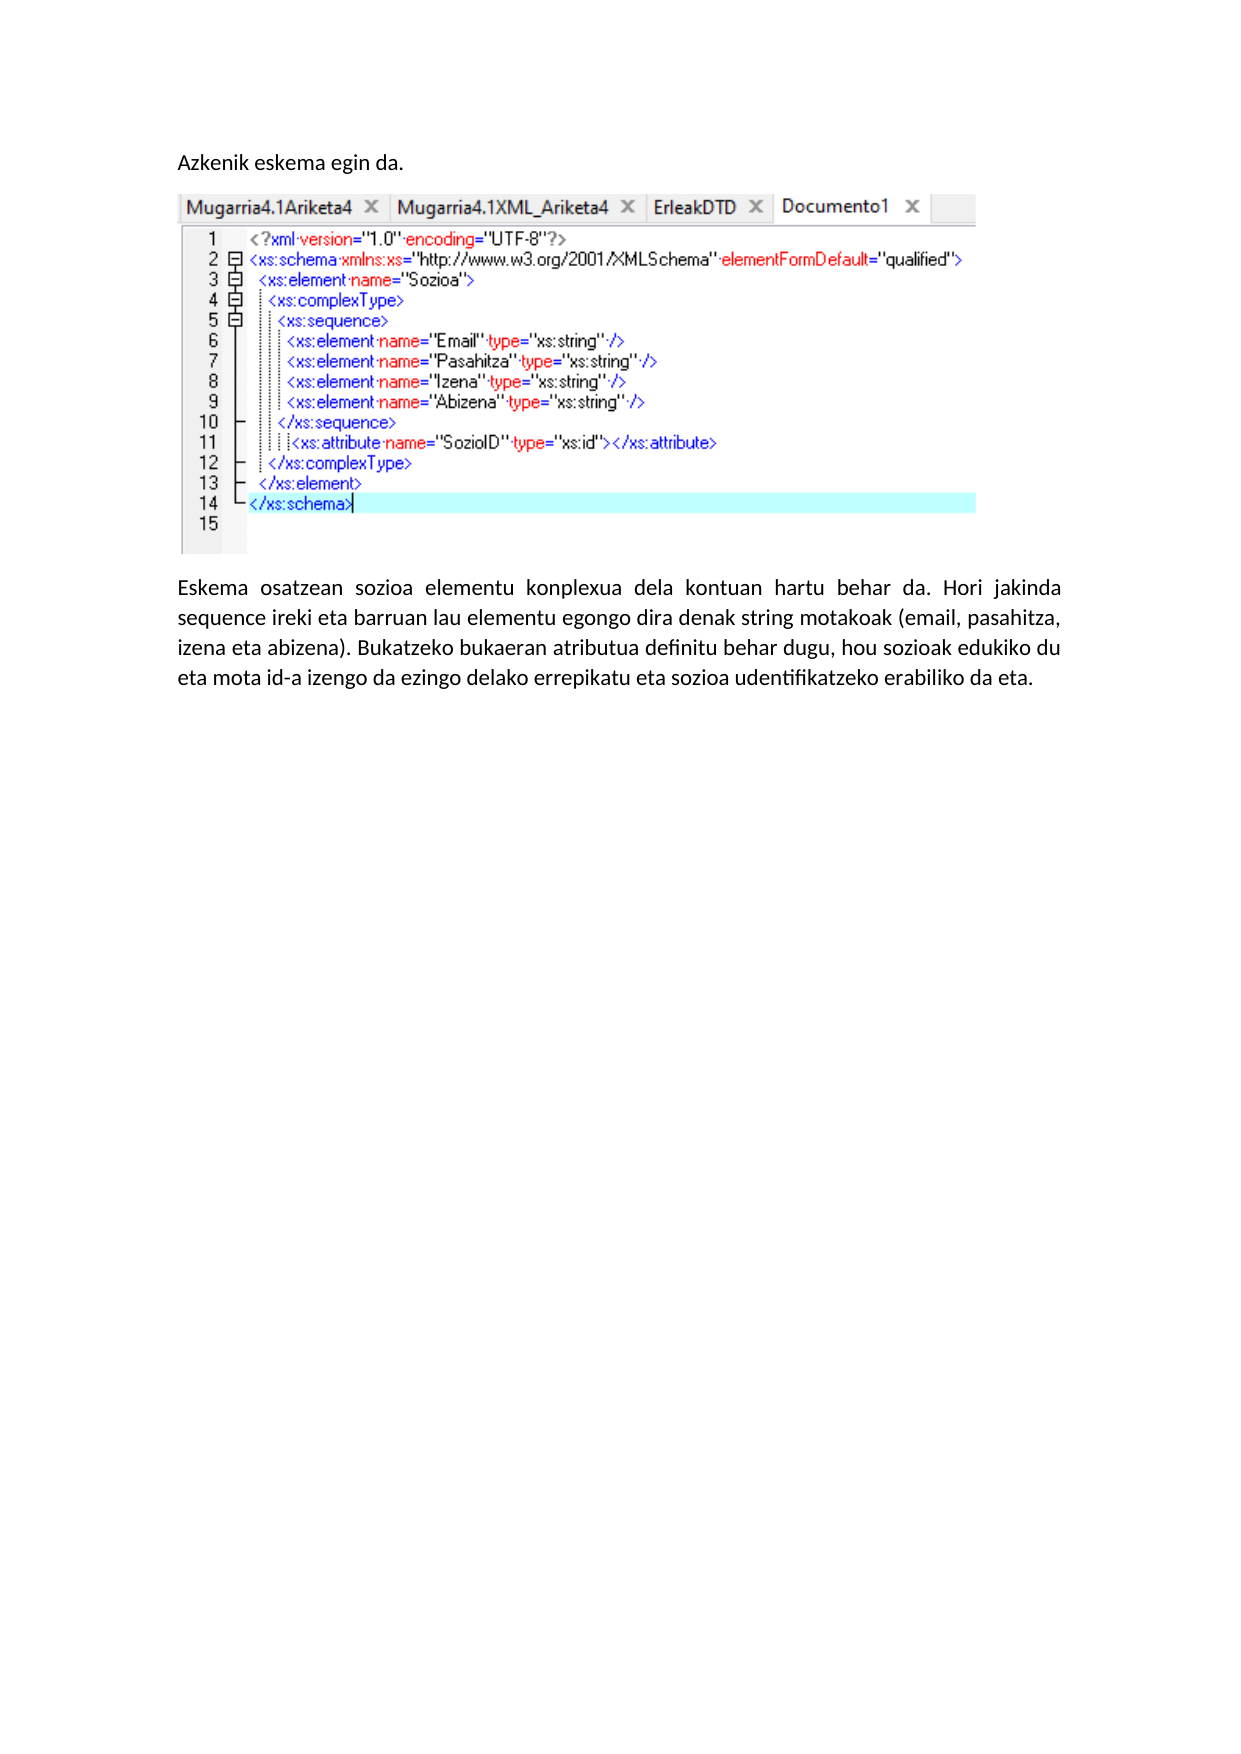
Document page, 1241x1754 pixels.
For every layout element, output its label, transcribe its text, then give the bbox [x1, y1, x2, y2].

text Eskema osatzean sozioa elementu konplexua dela kontuan hartu behar da. Hori jakinda sequence ireki eta barruan lau elementu egongo dira denak string motakoak (email, pasahitza, izena eta abizena). Bukatzeko bukaeran atributua definitu behar dugu, hou sozioak edukiko du eta mota id-a izengo da ezingo delako errepikatu eta sozioa udentifikatzeko erabiliko da eta. [177, 573, 1063, 691]
picture [177, 194, 976, 554]
text Azkenik eskema egin da. [177, 148, 1063, 176]
